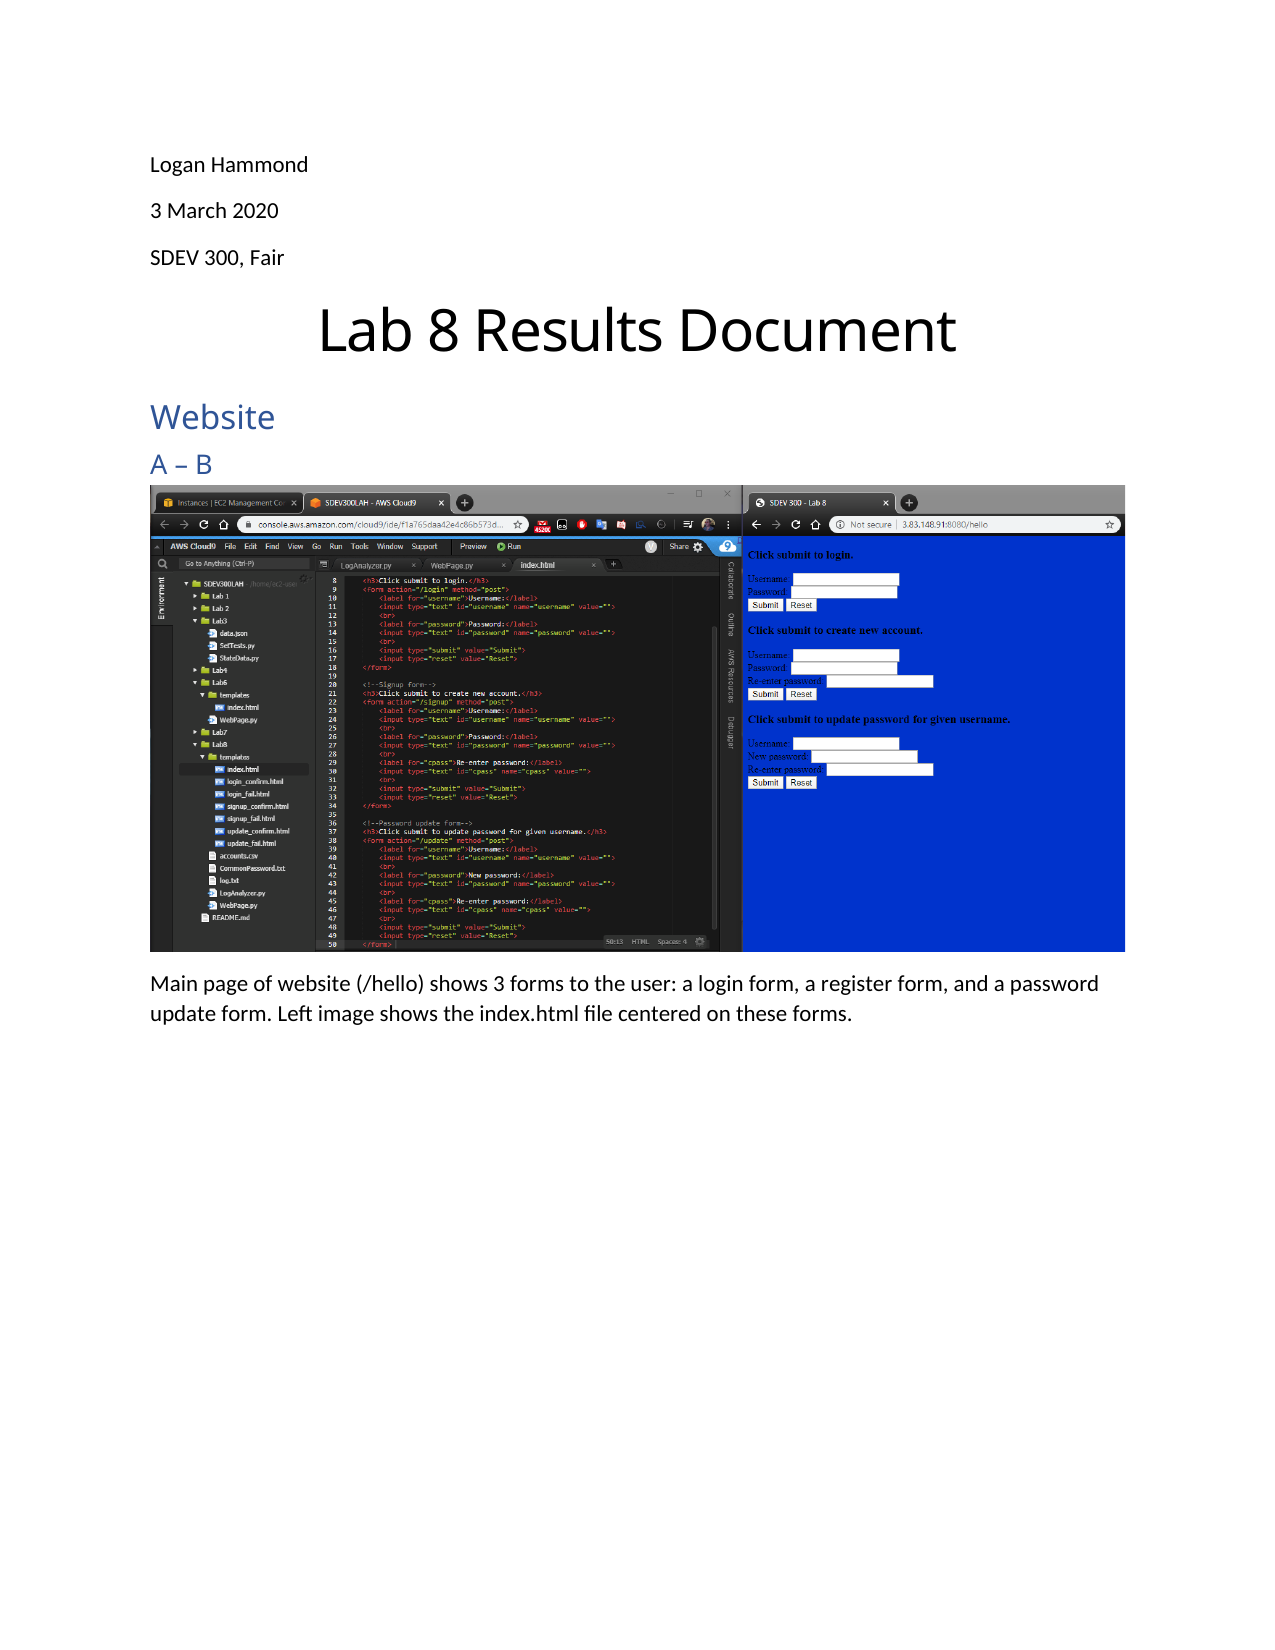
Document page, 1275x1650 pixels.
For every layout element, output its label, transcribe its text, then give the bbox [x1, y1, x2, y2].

subtitle Website [150, 393, 1125, 439]
text Logan Hammond [150, 150, 1125, 178]
text SDEV 300, Fair [150, 243, 1125, 271]
title Lab 8 Results Document [150, 289, 1125, 368]
text Main page of website (/hello) shows 3 forms to the user: a login form, a register form, and a password update form. Left image shows the index.html file centered on these forms. [150, 969, 1125, 1027]
picture [150, 485, 1125, 952]
text 3 March 2020 [150, 196, 1125, 224]
subtitle A – B [150, 446, 1125, 483]
